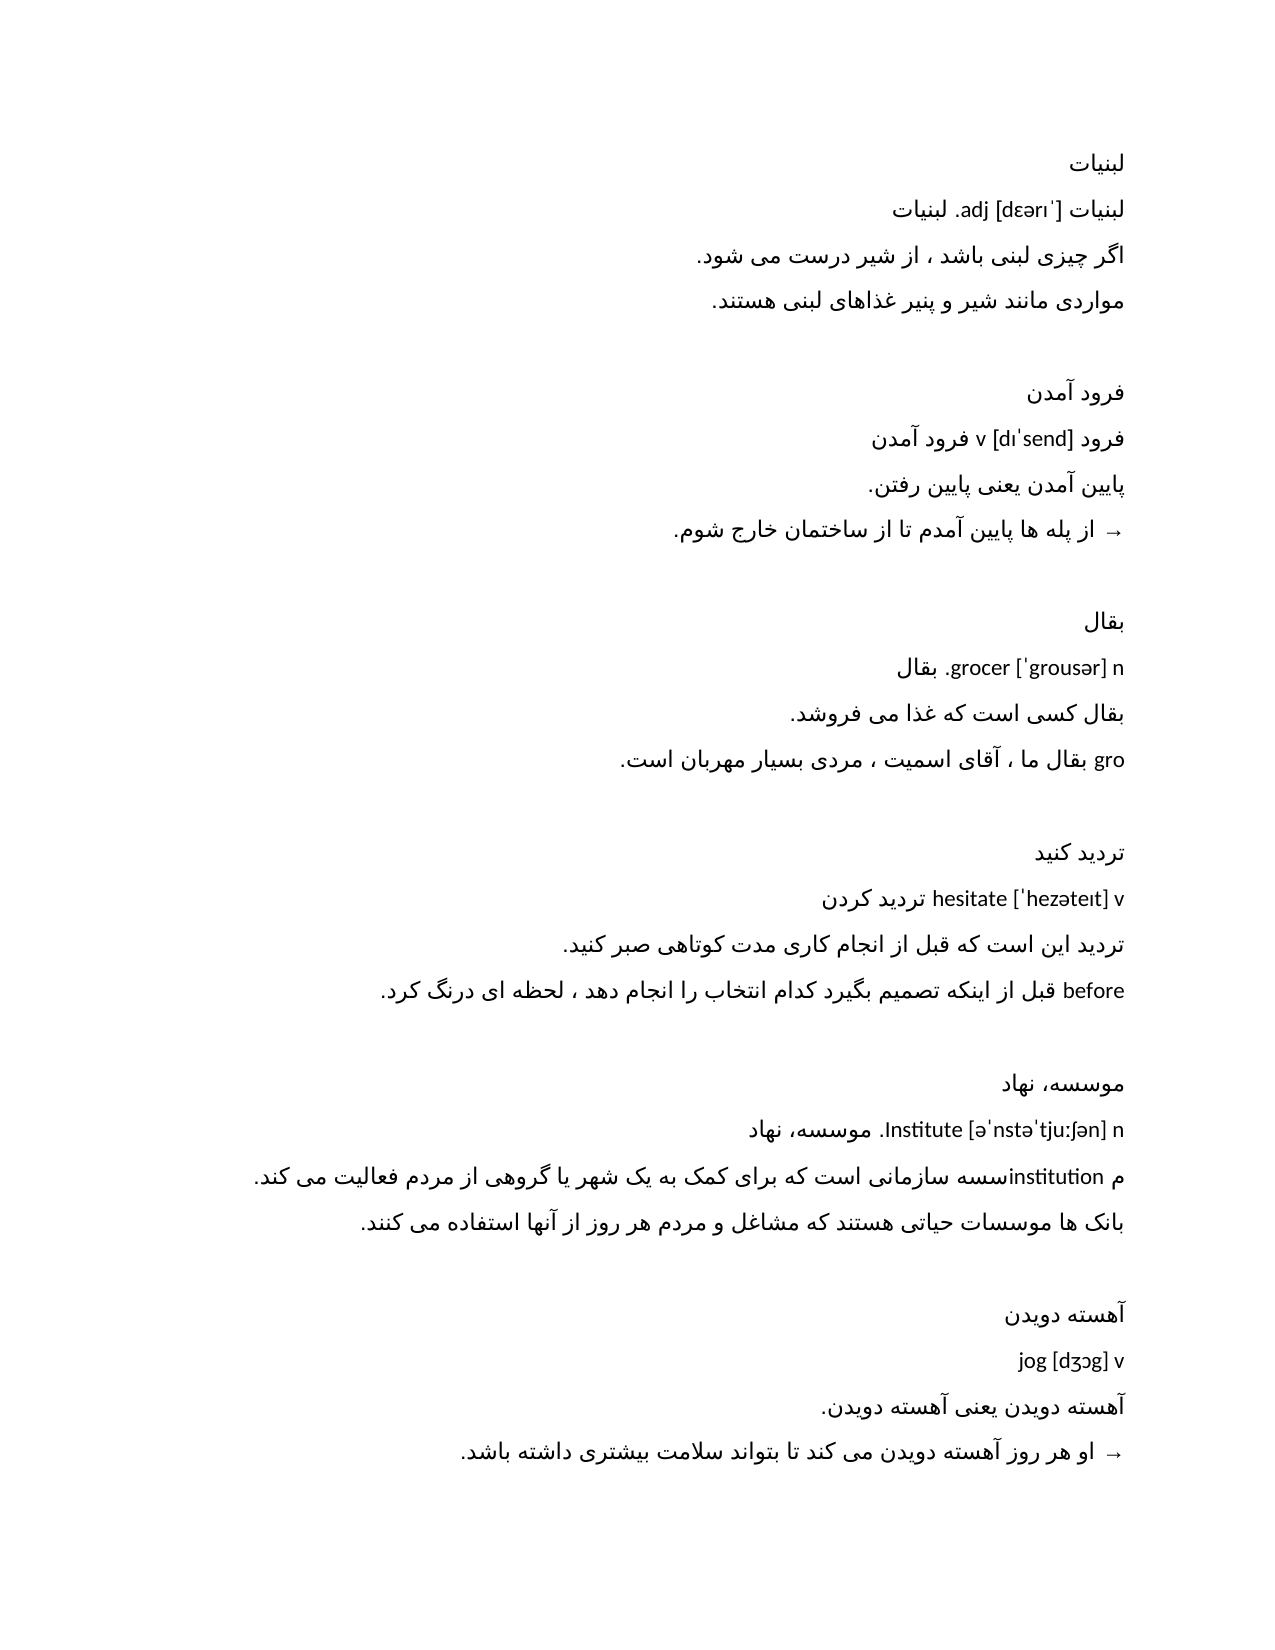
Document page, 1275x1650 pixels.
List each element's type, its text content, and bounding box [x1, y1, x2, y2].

text لبنیات [ˈdɛərɪ] adj. لبنیات [150, 195, 1125, 223]
text م institutionسسه سازمانی است که برای کمک به یک شهر یا گروهی از مردم فعالیت می کند. [150, 1162, 1125, 1190]
text فرود [dɪˈsend] v فرود آمدن [150, 424, 1125, 452]
text موسسه، نهاد [150, 1070, 1125, 1096]
text بقال کسی است که غذا می فروشد. [150, 700, 1125, 726]
text → از پله ها پایین آمدم تا از ساختمان خارج شوم. [150, 516, 1125, 542]
text اگر چیزی لبنی باشد ، از شیر درست می شود. [150, 242, 1125, 268]
text → او هر روز آهسته دویدن می کند تا بتواند سلامت بیشتری داشته باشد. [150, 1438, 1125, 1464]
text تردید این است که قبل از انجام کاری مدت کوتاهی صبر کنید. [150, 931, 1125, 957]
text پایین آمدن یعنی پایین رفتن. [150, 471, 1125, 497]
text grocer [ˈgrousər] n. بقال [150, 653, 1125, 681]
text hesitate [ˈhezəteɪt] v تردید کردن [150, 884, 1125, 912]
text بانک ها موسسات حیاتی هستند که مشاغل و مردم هر روز از آنها استفاده می کنند. [150, 1209, 1125, 1235]
text لبنیات [150, 150, 1125, 176]
text آهسته دویدن [150, 1301, 1125, 1327]
text آهسته دویدن یعنی آهسته دویدن. [150, 1393, 1125, 1419]
text Institute [əˈnstəˈtjuːʃən] n. موسسه، نهاد [150, 1115, 1125, 1143]
text تردید کنید [150, 839, 1125, 865]
text مواردی مانند شیر و پنیر غذاهای لبنی هستند. [150, 287, 1125, 313]
text gro بقال ما ، آقای اسمیت ، مردی بسیار مهربان است. [150, 745, 1125, 773]
text فرود آمدن [150, 379, 1125, 405]
text بقال [150, 608, 1125, 634]
text jog [dʒɔg] v [150, 1346, 1125, 1374]
text before قبل از اینکه تصمیم بگیرد کدام انتخاب را انجام دهد ، لحظه ای درنگ کرد. [150, 976, 1125, 1004]
